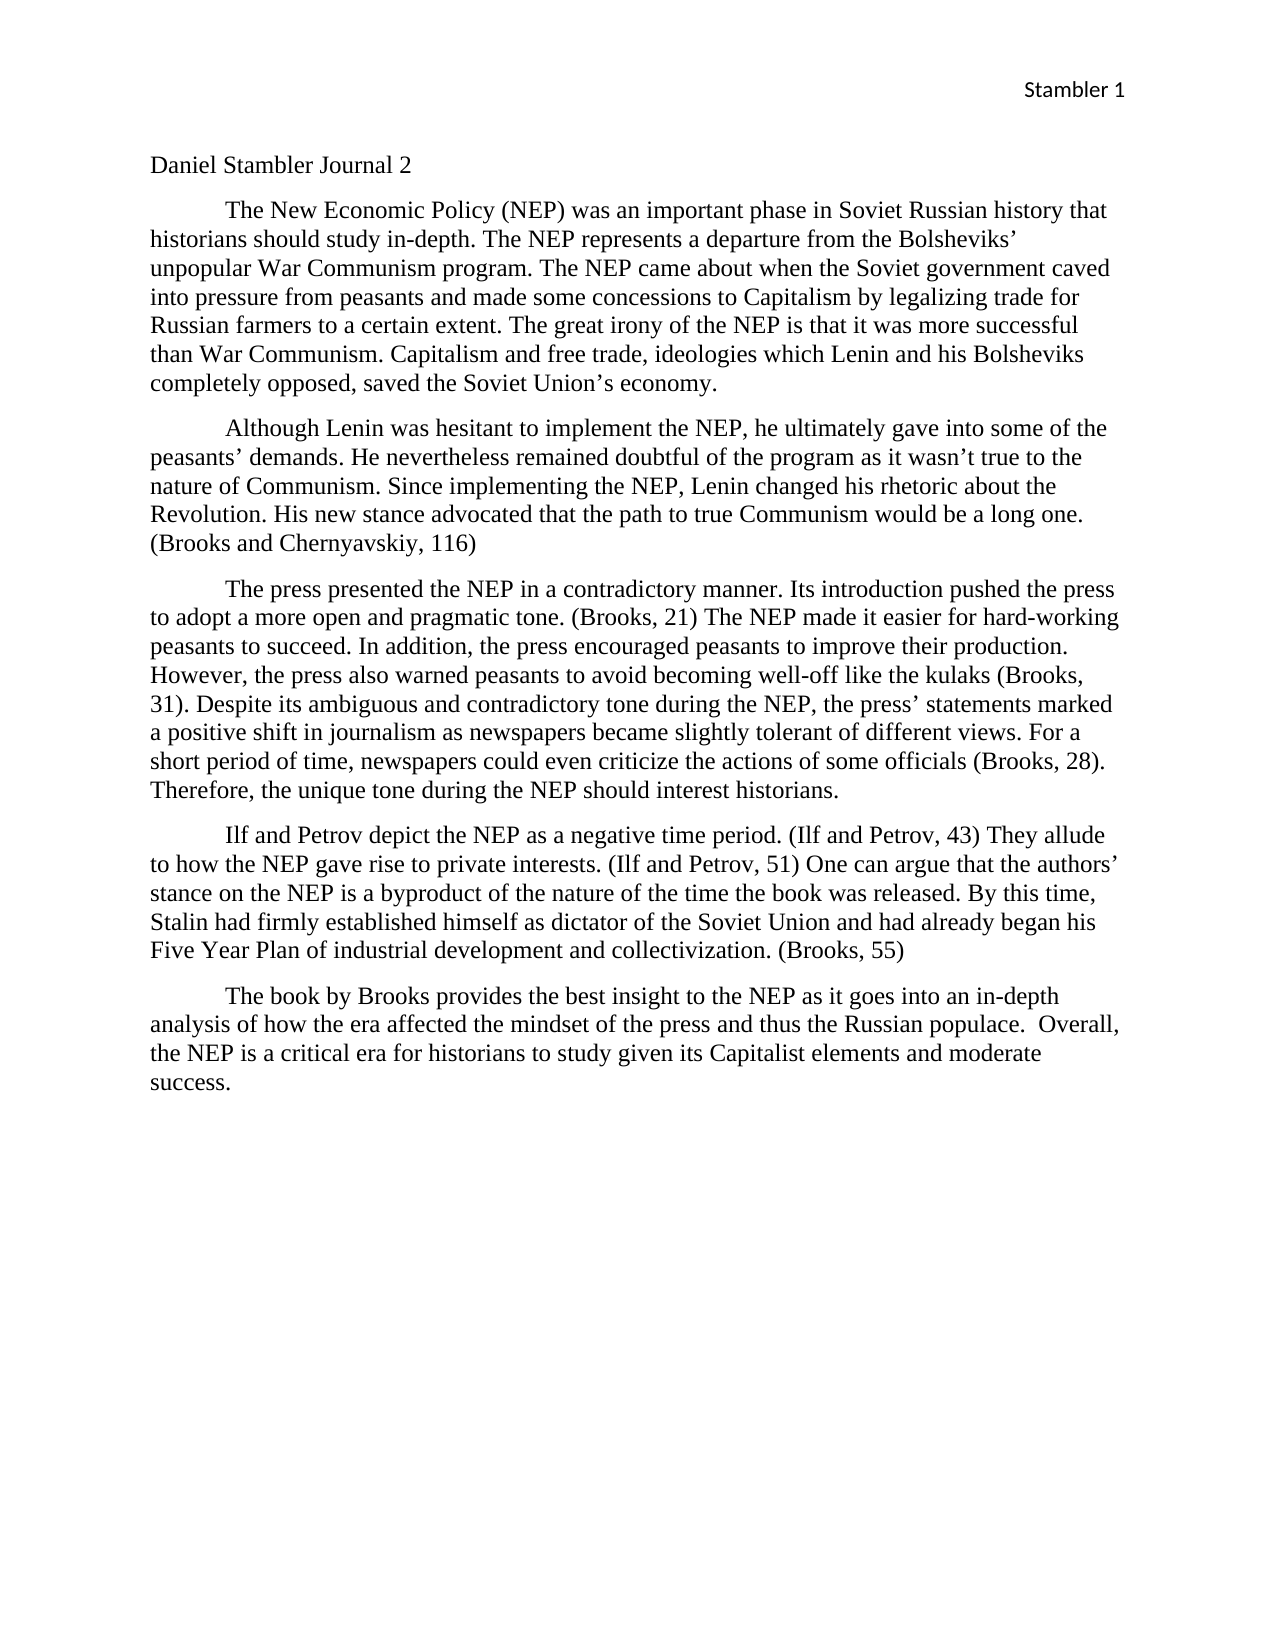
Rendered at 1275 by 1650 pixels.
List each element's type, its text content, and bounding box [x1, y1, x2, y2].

text Daniel Stambler Journal 2 [150, 150, 1125, 179]
text The book by Brooks provides the best insight to the NEP as it goes into an in-depth analysis of how the era affected the mindset of the press and thus the Russian populace. Overall, the NEP is a critical era for historians to study given its Capitalist elements and moderate success. [150, 981, 1125, 1096]
text The press presented the NEP in a contradictory manner. Its introduction pushed the press to adopt a more open and pragmatic tone. (Brooks, 21) The NEP made it easier for hard-working peasants to succeed. In addition, the press encouraged peasants to improve their production. However, the press also warned peasants to avoid becoming well-off like the kulaks (Brooks, 31). Despite its ambiguous and contradictory tone during the NEP, the press’ statements marked a positive shift in journalism as newspapers became slightly tolerant of different views. For a short period of time, newspapers could even criticize the actions of some officials (Brooks, 28). Therefore, the unique tone during the NEP should interest historians. [150, 574, 1125, 804]
text Although Lenin was hesitant to implement the NEP, he ultimately gave into some of the peasants’ demands. He nevertheless remained doubtful of the program as it wasn’t true to the nature of Communism. Since implementing the NEP, Lenin changed his rhetoric about the Revolution. His new stance advocated that the path to true Communism would be a long one. (Brooks and Chernyavskiy, 116) [150, 413, 1125, 557]
text The New Economic Policy (NEP) was an important phase in Soviet Russian history that historians should study in-depth. The NEP represents a departure from the Bolsheviks’ unpopular War Communism program. The NEP came about when the Soviet government caved into pressure from peasants and made some concessions to Capitalism by legalizing trade for Russian farmers to a certain extent. The great irony of the NEP is that it was more successful than War Communism. Capitalism and free trade, ideologies which Lenin and his Bolsheviks completely opposed, saved the Soviet Union’s economy. [150, 195, 1125, 397]
text Ilf and Petrov depict the NEP as a negative time period. (Ilf and Petrov, 43) They allude to how the NEP gave rise to private interests. (Ilf and Petrov, 51) One can argue that the authors’ stance on the NEP is a byproduct of the nature of the time the book was released. By this time, Stalin had firmly established himself as dictator of the Soviet Union and had already began his Five Year Plan of industrial development and collectivization. (Brooks, 55) [150, 820, 1125, 964]
